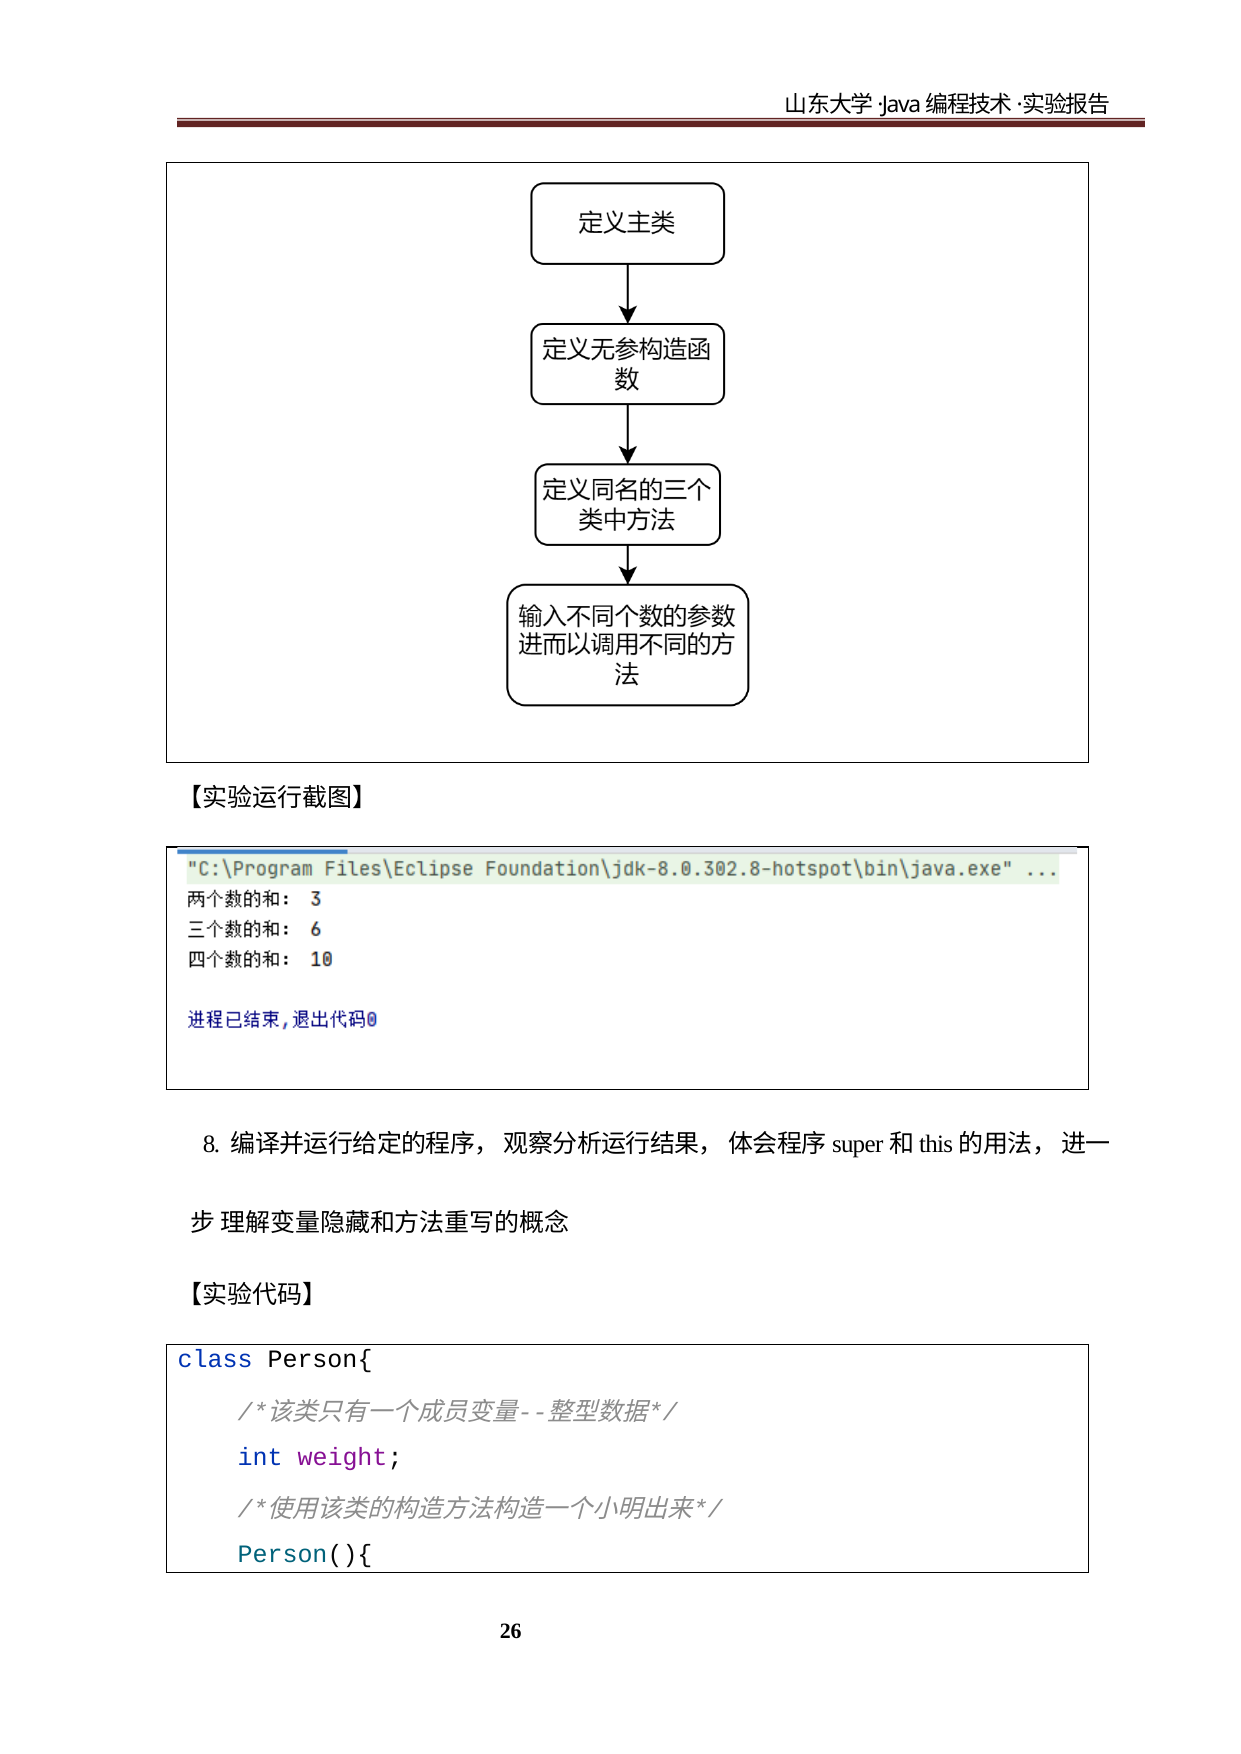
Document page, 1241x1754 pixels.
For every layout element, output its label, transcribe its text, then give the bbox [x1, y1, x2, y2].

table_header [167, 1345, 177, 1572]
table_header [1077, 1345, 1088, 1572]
table_header [167, 848, 1088, 1089]
text 【实验代码】 [177, 1261, 1122, 1326]
table_header [167, 163, 1088, 762]
picture [486, 163, 769, 726]
text 【实验运行截图】 [177, 763, 1122, 828]
picture [177, 847, 1078, 1051]
text 8. 编译并运行给定的程序， 观察分析运行结果， 体会程序 super 和this 的用法， 进一步 理解变量隐藏和方法重写的概念 [190, 1109, 1111, 1253]
